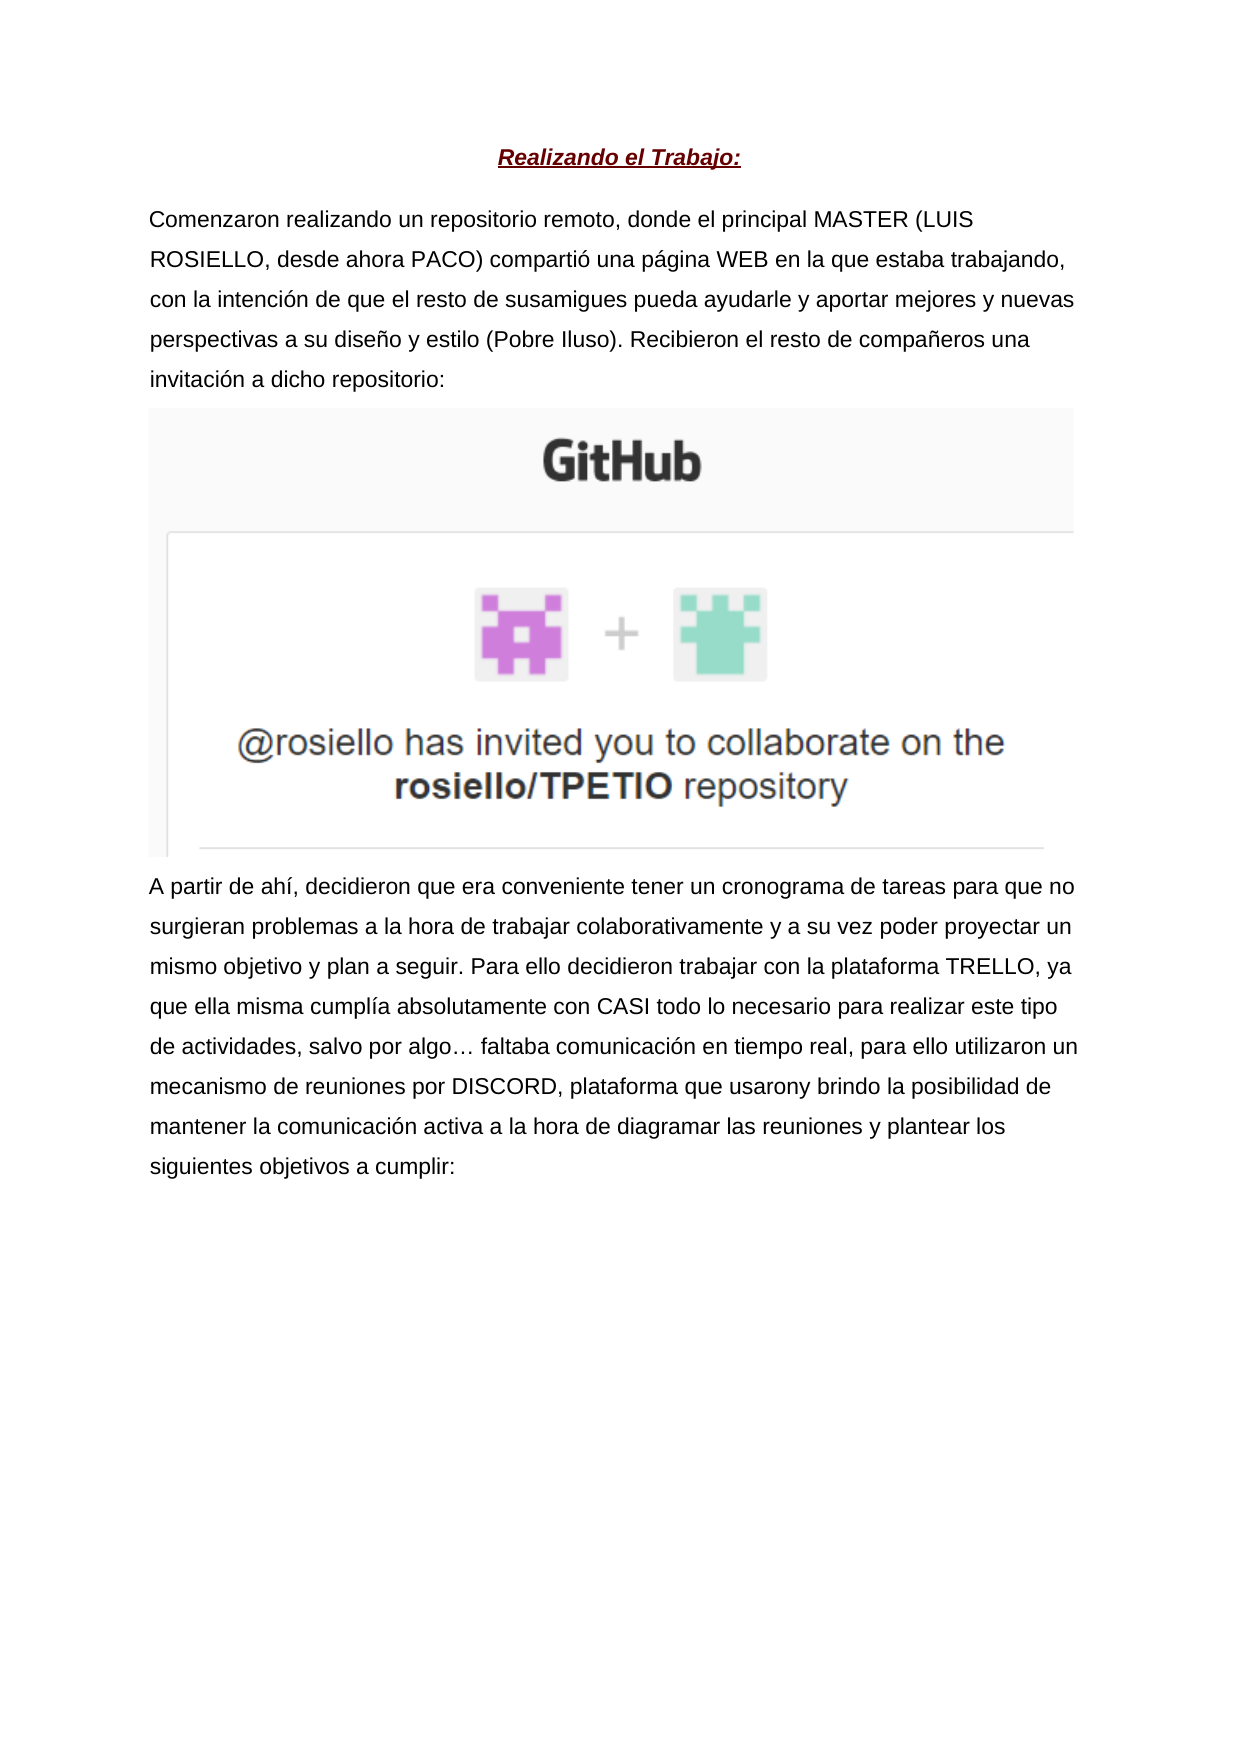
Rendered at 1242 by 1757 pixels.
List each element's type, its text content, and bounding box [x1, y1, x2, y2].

picture [148, 408, 1074, 857]
text Comenzaron realizando un repositorio remoto, donde el principal MASTER (LUIS ROSIELLO, desde ahora PACO) compartió una página WEB en la que estaba trabajando, con la intención de que el resto de susamigues pueda ayudarle y aportar mejores y nuevas perspectivas a su diseño y estilo (Pobre Iluso). Recibieron el resto de compañeros una invitación a dicho repositorio: [148, 206, 1089, 392]
text Realizando el Trabajo: [152, 143, 1087, 170]
text A partir de ahí, decidieron que era conveniente tener un cronograma de tareas para que no surgieran problemas a la hora de trabajar colaborativamente y a su vez poder proyectar un mismo objetivo y plan a seguir. Para ello decidieron trabajar con la plataforma TRELLO, ya que ella misma cumplía absolutamente con CASI todo lo necesario para realizar este tipo de actividades, salvo por algo… faltaba comunicación en tiempo real, para ello utilizaron un mecanismo de reuniones por DISCORD, plataforma que usarony brindo la posibilidad de mantener la comunicación activa a la hora de diagramar las reuniones y plantear los siguientes objetivos a cumplir: [148, 873, 1089, 1179]
